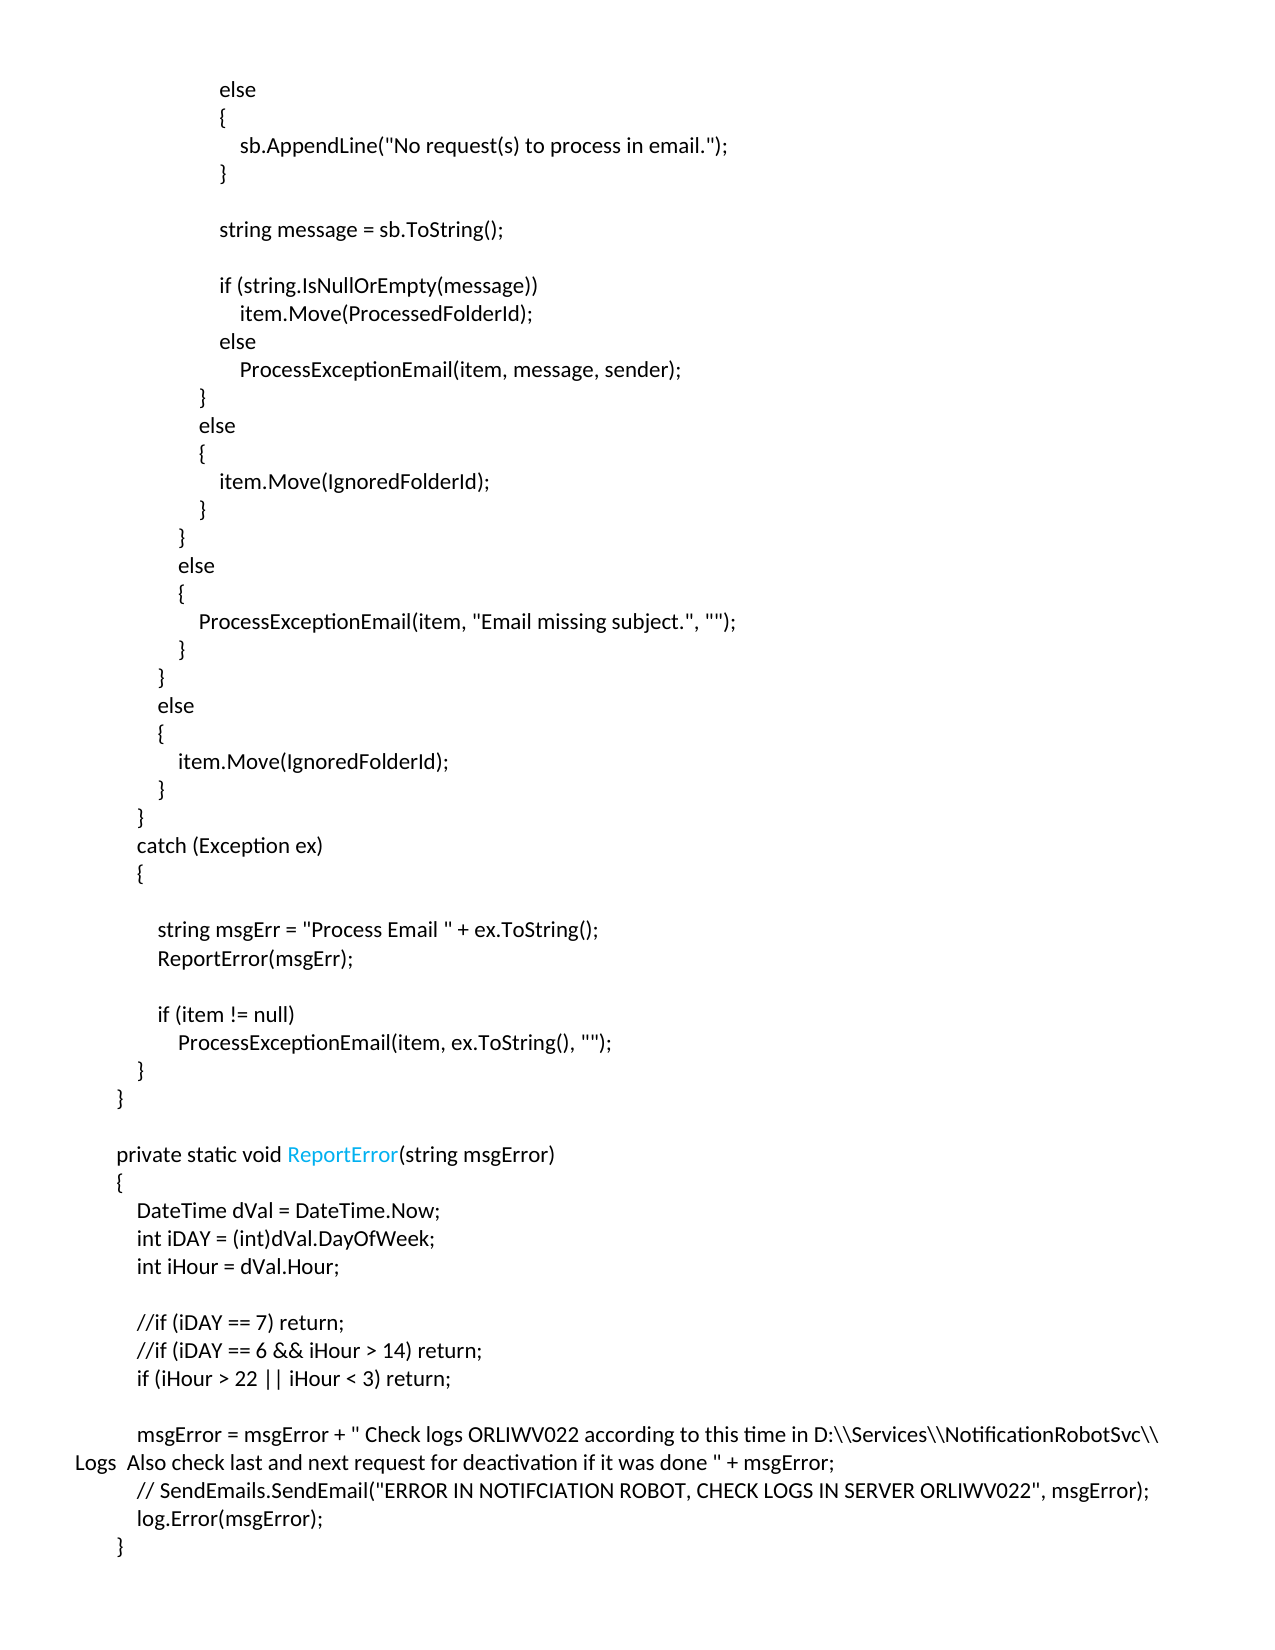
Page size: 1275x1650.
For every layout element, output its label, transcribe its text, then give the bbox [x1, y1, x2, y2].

text } [75, 1532, 1200, 1560]
text //if (iDAY == 6 && iHour > 14) return; [75, 1336, 1200, 1364]
text } [75, 383, 1200, 411]
text { [75, 103, 1200, 131]
text DateTime dVal = DateTime.Now; [75, 1196, 1200, 1224]
text int iDAY = (int)dVal.DayOfWeek; [75, 1224, 1200, 1252]
text msgError = msgError + " Check logs ORLIWV022 according to this time in D:\\Services\\NotificationRobotSvc\\Logs Also check last and next request for deactivation if it was done " + msgError; [75, 1420, 1200, 1476]
text } [75, 159, 1200, 187]
text else [75, 691, 1200, 719]
text else [75, 411, 1200, 439]
text item.Move(IgnoredFolderId); [75, 747, 1200, 776]
text ProcessExceptionEmail(item, ex.ToString(), ""); [75, 1028, 1200, 1056]
text else [75, 75, 1200, 103]
text if (string.IsNullOrEmpty(message)) [75, 271, 1200, 299]
text } [75, 1056, 1200, 1084]
text string msgErr = "Process Email " + ex.ToString(); [75, 916, 1200, 944]
text } [75, 803, 1200, 832]
text { [75, 579, 1200, 607]
text string message = sb.ToString(); [75, 215, 1200, 243]
text if (iHour > 22 || iHour < 3) return; [75, 1364, 1200, 1392]
text } [75, 663, 1200, 691]
text private static void ReportError(string msgError) [75, 1140, 1200, 1168]
text if (item != null) [75, 1000, 1200, 1028]
text { [75, 859, 1200, 888]
text //if (iDAY == 7) return; [75, 1308, 1200, 1336]
text ProcessExceptionEmail(item, "Email missing subject.", ""); [75, 607, 1200, 635]
text } [75, 635, 1200, 663]
text log.Error(msgError); [75, 1504, 1200, 1532]
text ReportError(msgErr); [75, 944, 1200, 972]
text else [75, 551, 1200, 579]
text // SendEmails.SendEmail("ERROR IN NOTIFCIATION ROBOT, CHECK LOGS IN SERVER ORLIWV022", msgError); [75, 1476, 1200, 1504]
text } [75, 1084, 1200, 1112]
text } [75, 776, 1200, 803]
text { [75, 719, 1200, 747]
text { [75, 1168, 1200, 1196]
text ProcessExceptionEmail(item, message, sender); [75, 355, 1200, 383]
text } [75, 523, 1200, 551]
text { [75, 439, 1200, 467]
text else [75, 327, 1200, 355]
text sb.AppendLine("No request(s) to process in email."); [75, 131, 1200, 159]
text int iHour = dVal.Hour; [75, 1252, 1200, 1280]
text } [75, 495, 1200, 523]
text item.Move(ProcessedFolderId); [75, 299, 1200, 327]
text catch (Exception ex) [75, 832, 1200, 859]
text item.Move(IgnoredFolderId); [75, 467, 1200, 495]
